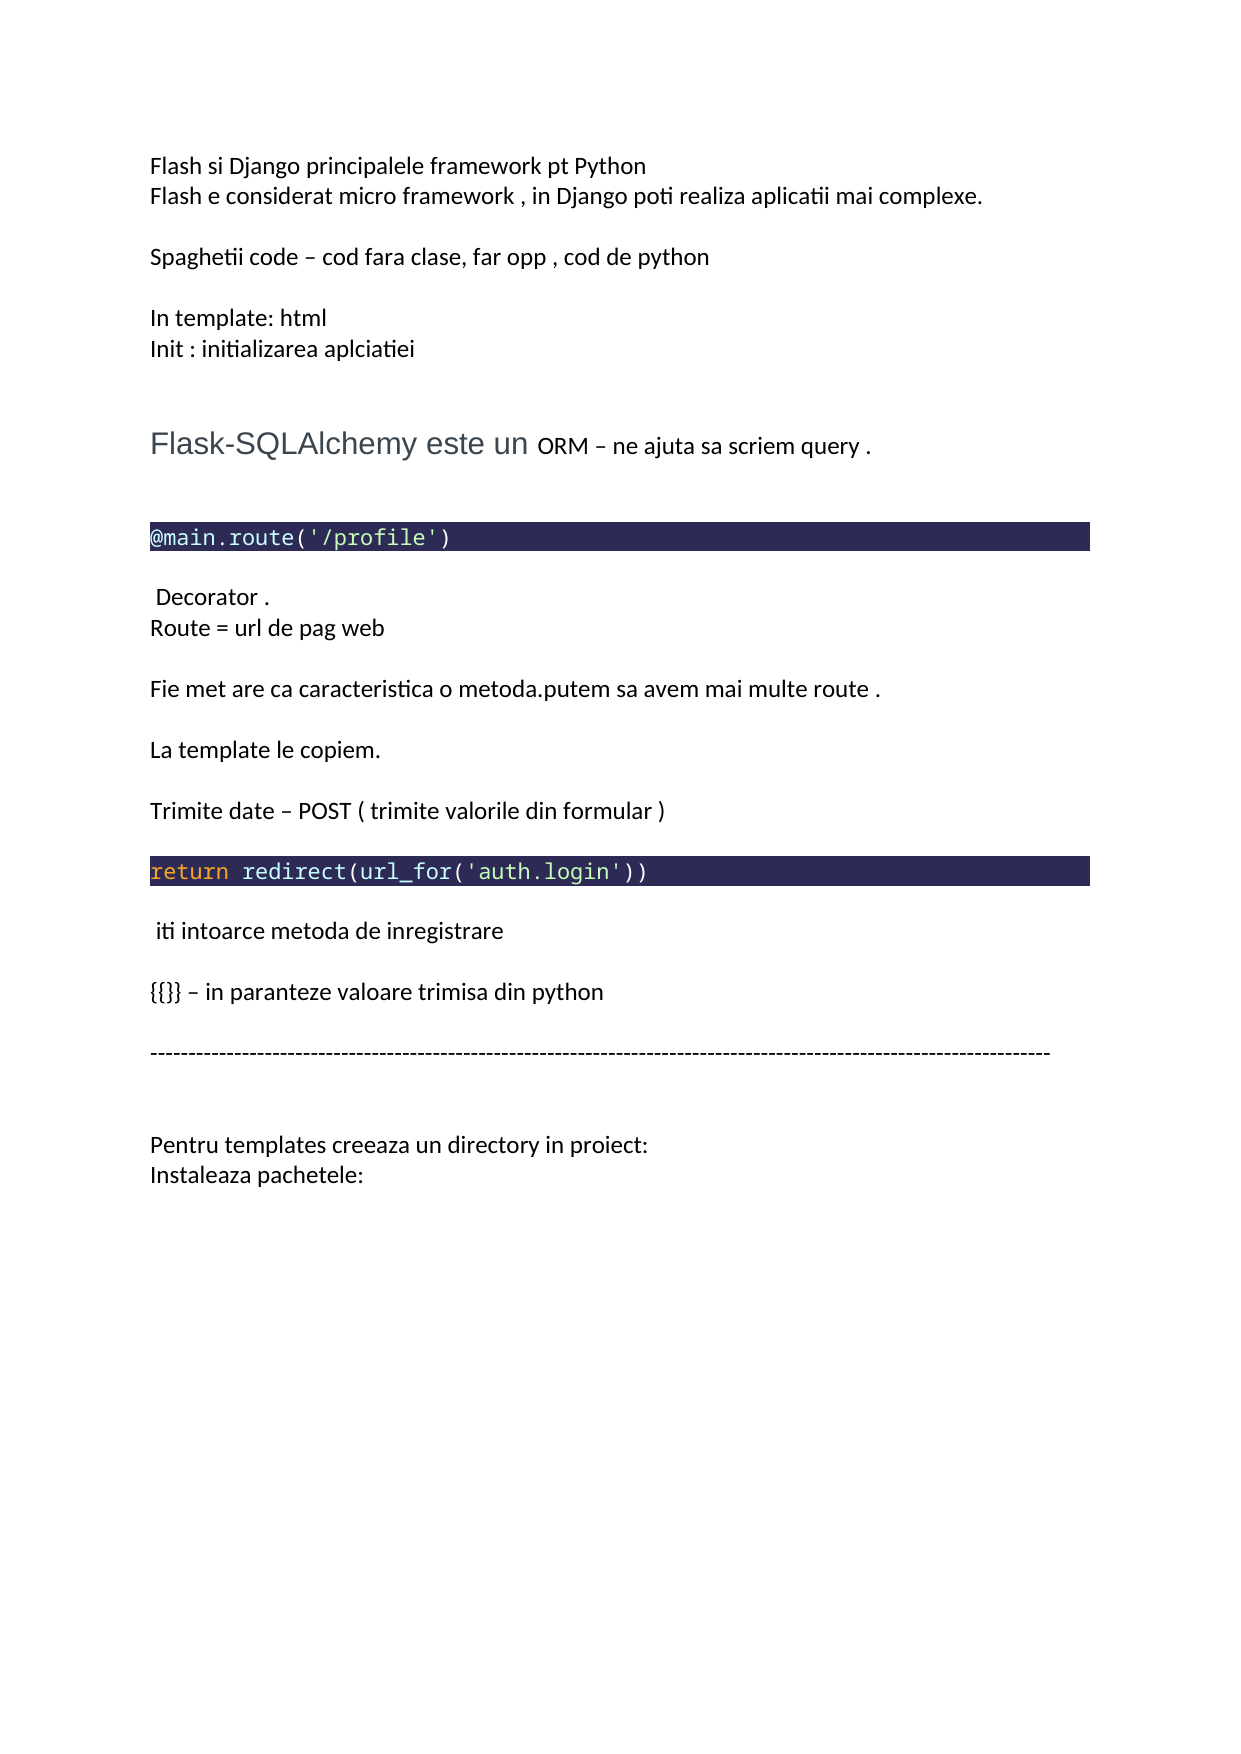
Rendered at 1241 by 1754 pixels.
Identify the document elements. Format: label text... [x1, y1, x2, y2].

text Decorator . [150, 581, 1090, 612]
text iti intoarce metoda de inregistrare [150, 916, 1090, 946]
text Flask-SQLAlchemy este un ORM – ne ajuta sa scriem query . [537, 425, 1090, 461]
text La template le copiem. [150, 734, 1090, 764]
text Route = url de pag web [150, 612, 1090, 642]
text ---------------------------------------------------------------------------------------------------------------------- [150, 1038, 1090, 1068]
text Spaghetii code – cod fara clase, far opp , cod de python [150, 242, 1090, 272]
text @main.route('/profile') [150, 522, 1090, 551]
text Fie met are ca caracteristica o metoda.putem sa avem mai multe route . [150, 673, 1090, 703]
text Trimite date – POST ( trimite valorile din formular ) [150, 795, 1090, 825]
text Flash si Django principalele framework pt Python [150, 150, 1090, 181]
text Instaleaza pachetele: [150, 1160, 1090, 1190]
text Init : initializarea aplciatiei [150, 333, 1090, 364]
text Pentru templates creeaza un directory in proiect: [150, 1129, 1090, 1160]
text Flash e considerat micro framework , in Django poti realiza aplicatii mai complexe. [150, 181, 1090, 211]
text In template: html [150, 303, 1090, 333]
text {{}} – in paranteze valoare trimisa din python [150, 977, 1090, 1007]
text return redirect(url_for('auth.login')) [150, 856, 1090, 886]
